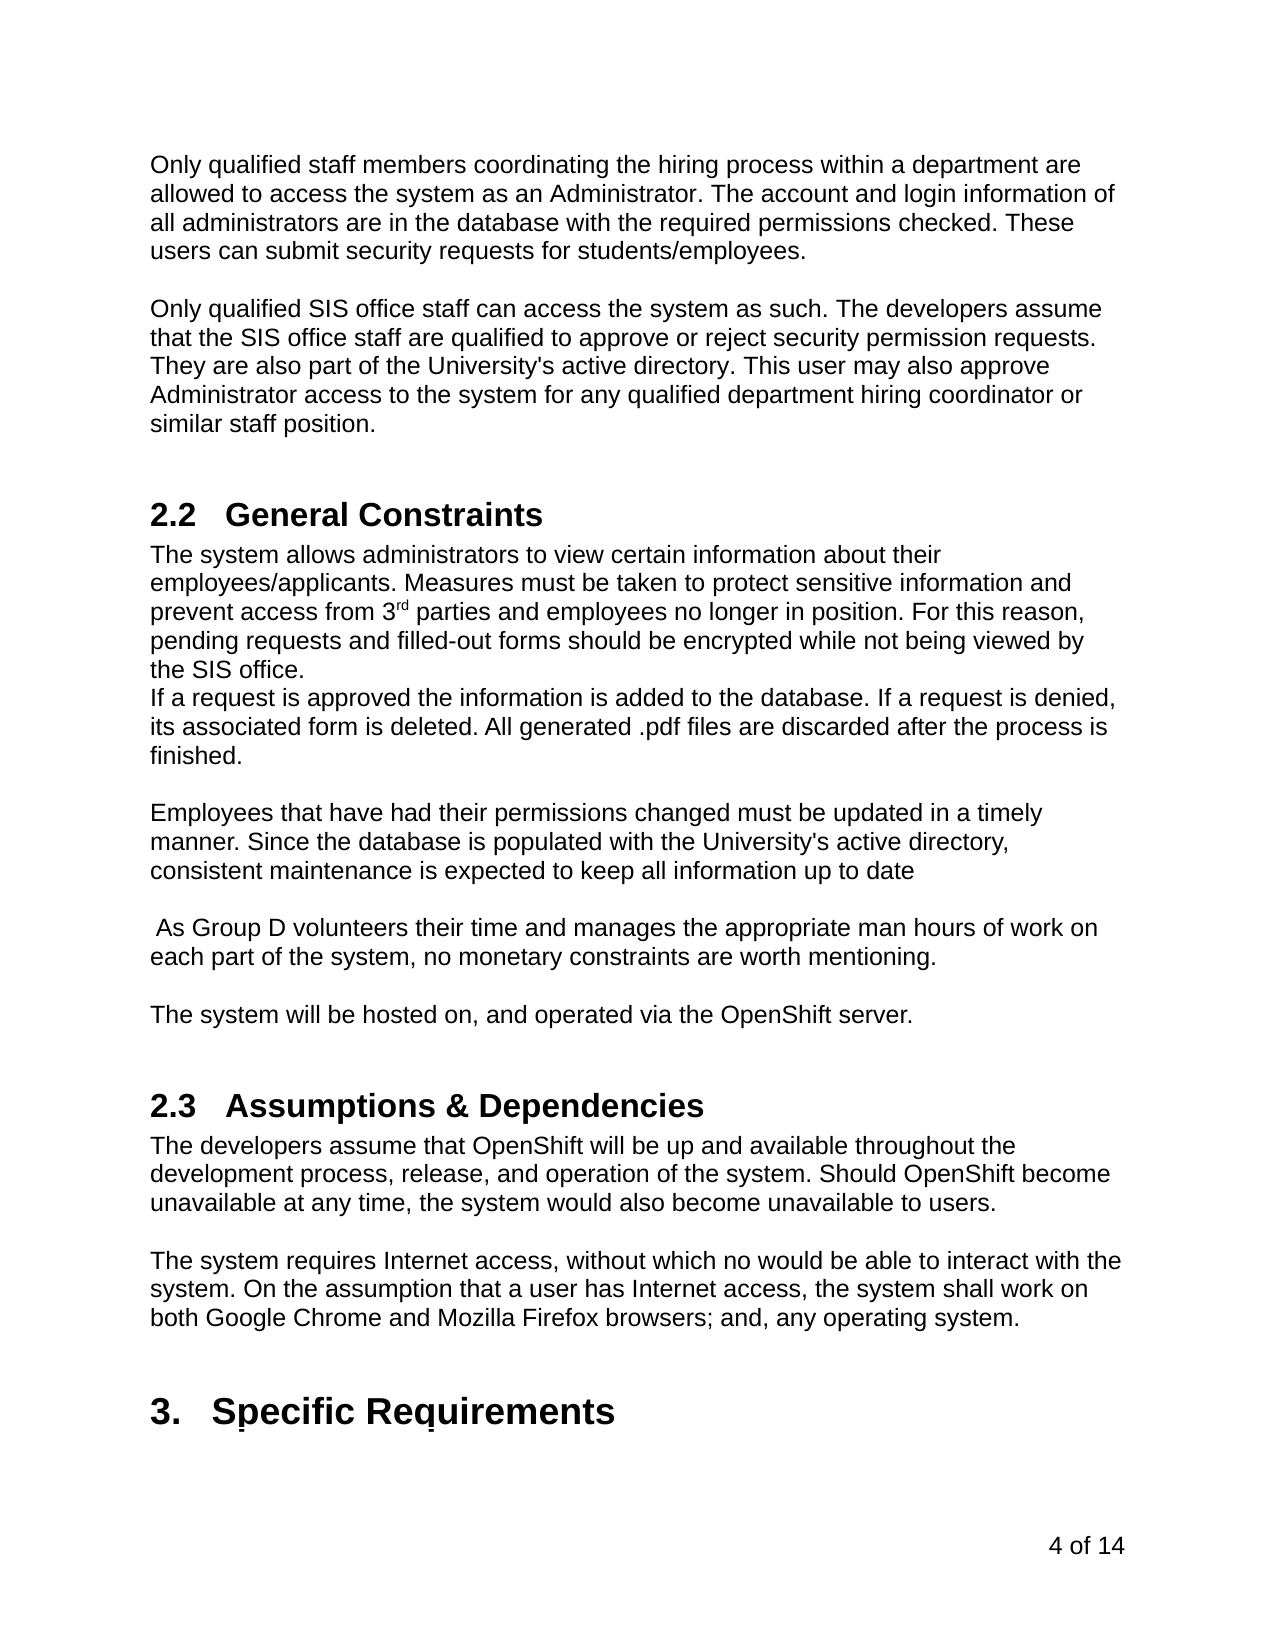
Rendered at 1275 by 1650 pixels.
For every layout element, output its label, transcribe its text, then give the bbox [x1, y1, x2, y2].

text As Group D volunteers their time and manages the appropriate man hours of work on each part of the system, no monetary constraints are worth mentioning. [150, 913, 1125, 971]
text The system requires Internet access, without which no would be able to interact with the system. On the assumption that a user has Internet access, the system shall work on both Google Chrome and Mozilla Firefox browsers; and, any operating system. [150, 1246, 1125, 1332]
text If a request is approved the information is added to the database. If a request is denied, its associated form is deleted. All generated .pdf files are discarded after the process is finished. [150, 683, 1125, 770]
text The system will be hosted on, and operated via the OpenShift server. [150, 1000, 1125, 1028]
text The developers assume that OpenShift will be up and available throughout the development process, release, and operation of the system. Should OpenShift become unavailable at any time, the system would also become unavailable to users. [150, 1131, 1125, 1217]
subtitle 2.2 General Constraints [150, 495, 1125, 533]
subtitle Specific Requirements [150, 1389, 1125, 1432]
subtitle 2.3 Assumptions & Dependencies [150, 1086, 1125, 1124]
text The system allows administrators to view certain information about their employees/applicants. Measures must be taken to protect sensitive information and prevent access from 3rd parties and employees no longer in position. For this reason, pending requests and filled-out forms should be encrypted while not being viewed by the SIS office. [150, 540, 1125, 683]
text Only qualified SIS office staff can access the system as such. The developers assume that the SIS office staff are qualified to approve or reject security permission requests. They are also part of the University's active directory. This user may also approve Administrator access to the system for any qualified department hiring coordinator or similar staff position. [150, 294, 1125, 437]
text Only qualified staff members coordinating the hiring process within a department are allowed to access the system as an Administrator. The account and login information of all administrators are in the database with the required permissions checked. These users can submit security requests for students/employees. [150, 150, 1125, 265]
text Employees that have had their permissions changed must be updated in a timely manner. Since the database is populated with the University's active directory, consistent maintenance is expected to keep all information up to date [150, 798, 1125, 885]
